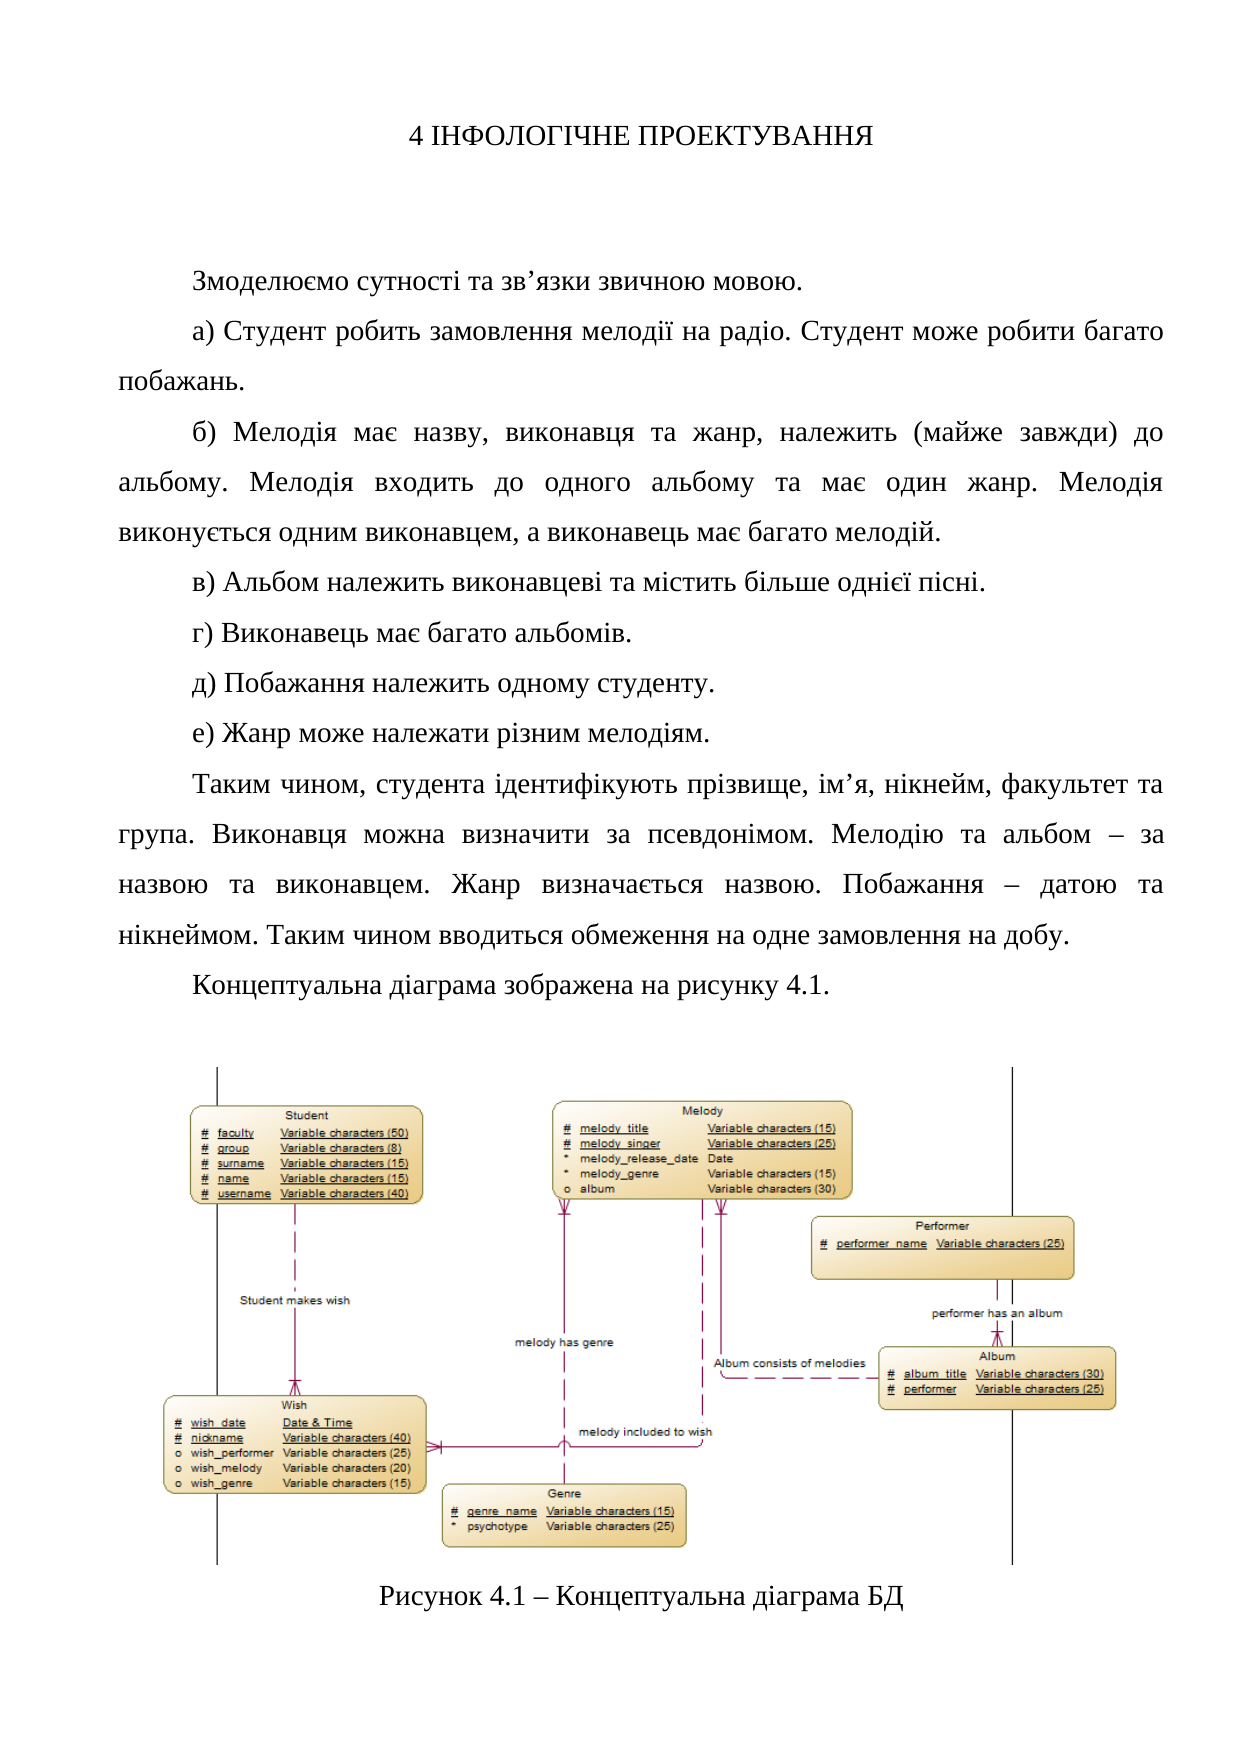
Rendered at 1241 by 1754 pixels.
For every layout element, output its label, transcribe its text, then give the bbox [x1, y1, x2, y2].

text в) Альбом належить виконавцеві та містить більше однієї пісні. [118, 564, 1164, 598]
text Концептуальна діаграма зображена на рисунку 4.1. [118, 967, 1164, 1001]
text б) Мелодія має назву, виконавця та жанр, належить (майже завжди) до альбому. Мелодія входить до одного альбому та має один жанр. Мелодія виконується одним виконавцем, а виконавець має багато мелодій. [118, 414, 1164, 548]
text г) Виконавець має багато альбомів. [118, 615, 1164, 648]
text Змоделюємо сутності та зв’язки звичною мовою. [118, 263, 1164, 296]
subtitle 4 ІНФОЛОГІЧНЕ ПРОЕКТУВАННЯ [118, 118, 1164, 152]
text е) Жанр може належати різним мелодіям. [118, 716, 1164, 749]
text д) Побажання належить одному студенту. [118, 665, 1164, 699]
text а) Студент робить замовлення мелодії на радіо. Студент може робити багато побажань. [118, 313, 1164, 397]
text Рисунок 4.1 – Концептуальна діаграма БД [118, 1578, 1164, 1612]
text Таким чином, студента ідентифікують прізвище, ім’я, нікнейм, факультет та група. Виконавця можна визначити за псевдонімом. Мелодію та альбом – за назвою та виконавцем. Жанр визначається назвою. Побажання – датою та нікнеймом. Таким чином вводиться обмеження на одне замовлення на добу. [118, 766, 1164, 950]
picture [118, 1067, 1128, 1565]
